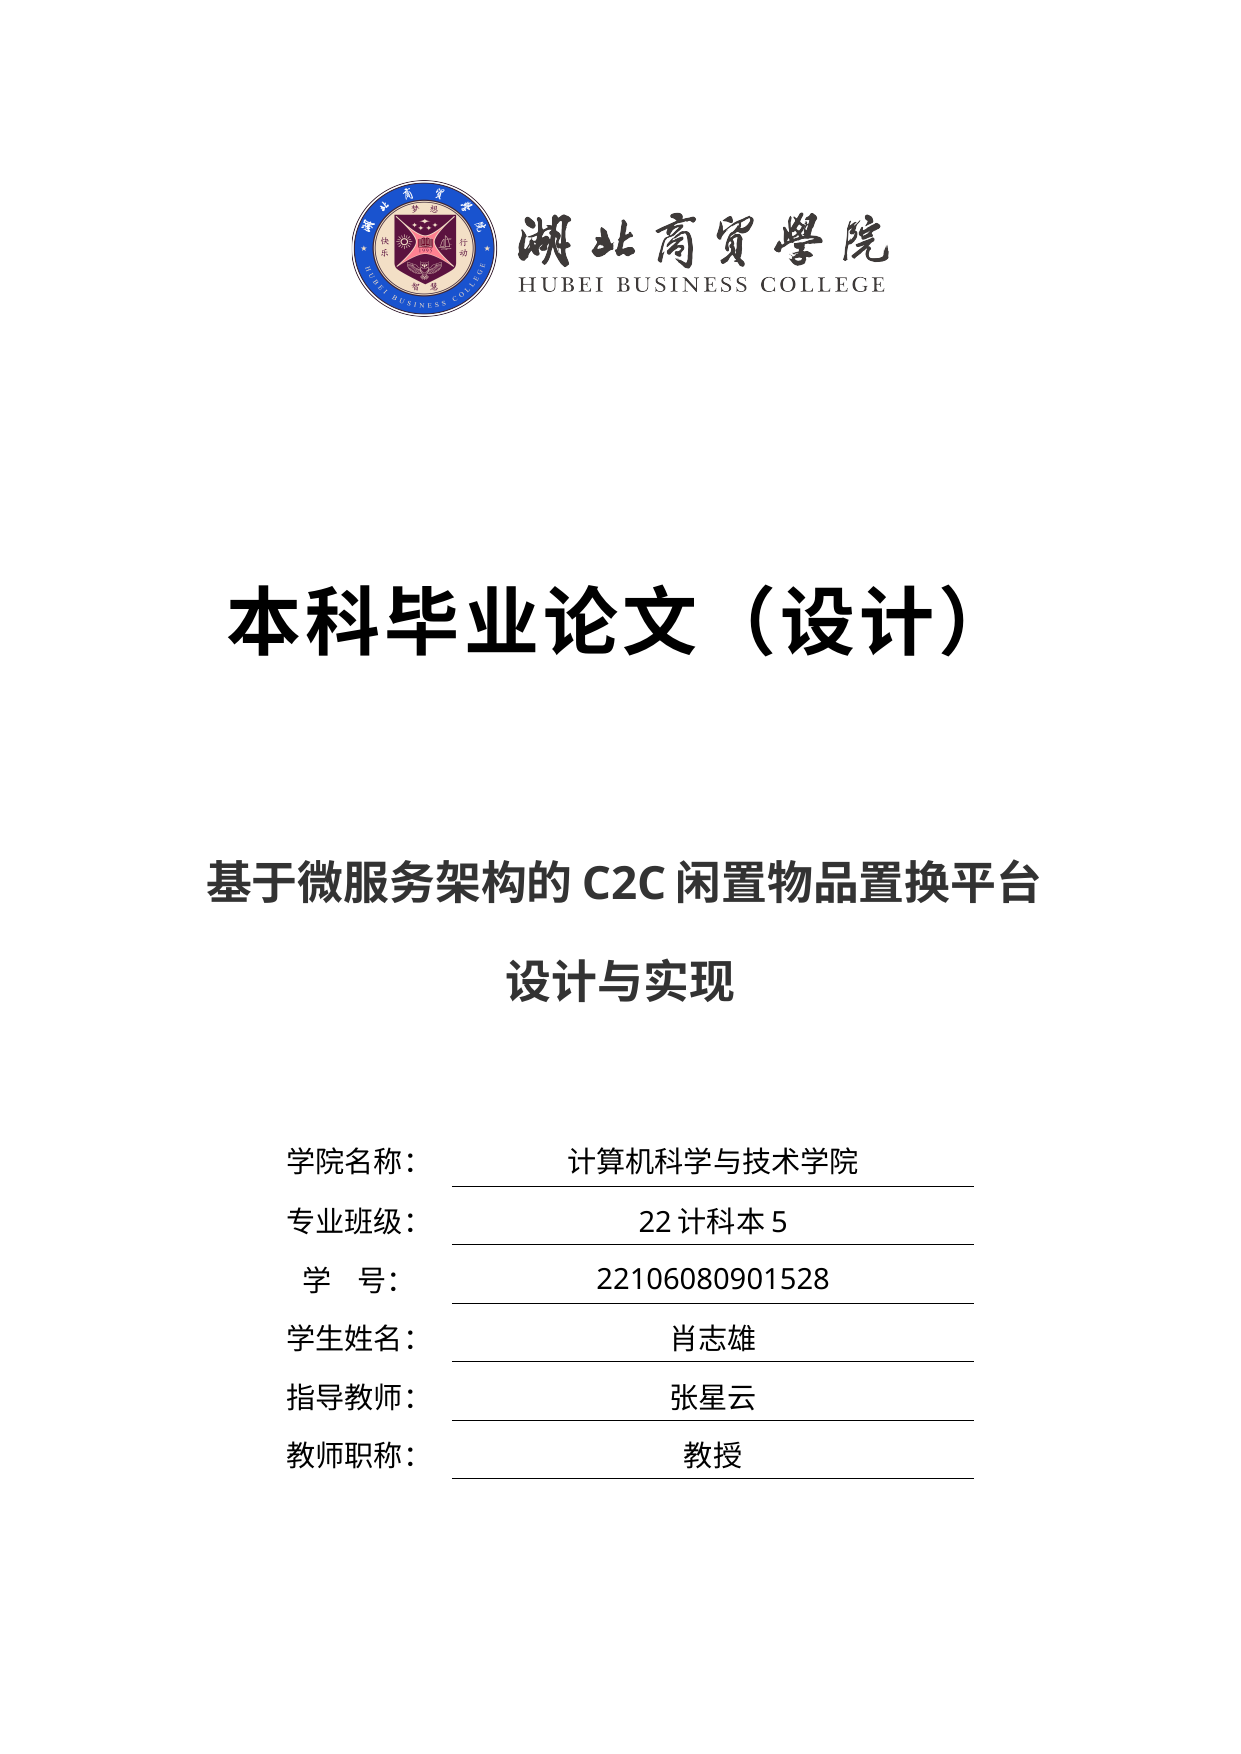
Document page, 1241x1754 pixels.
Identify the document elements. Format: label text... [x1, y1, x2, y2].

table_cell 学 号： [266, 1244, 452, 1303]
table_cell 22计科本5 [452, 1187, 974, 1244]
table_header 学院名称： [266, 1127, 452, 1186]
text 基于微服务架构的C2C闲置物品置换平台设计与实现 [177, 830, 1063, 1028]
text 本科毕业论文（设计） [177, 562, 1063, 671]
table_header 计算机科学与技术学院 [452, 1127, 974, 1186]
table_cell 张星云 [452, 1362, 974, 1420]
table_cell 肖志雄 [452, 1304, 974, 1361]
table_cell 22106080901528 [452, 1245, 974, 1303]
table_cell 指导教师： [266, 1361, 452, 1420]
table_cell 教授 [452, 1421, 974, 1478]
table_cell 学生姓名： [266, 1303, 452, 1361]
table_cell 专业班级： [266, 1186, 452, 1244]
table_cell 教师职称： [266, 1420, 452, 1478]
